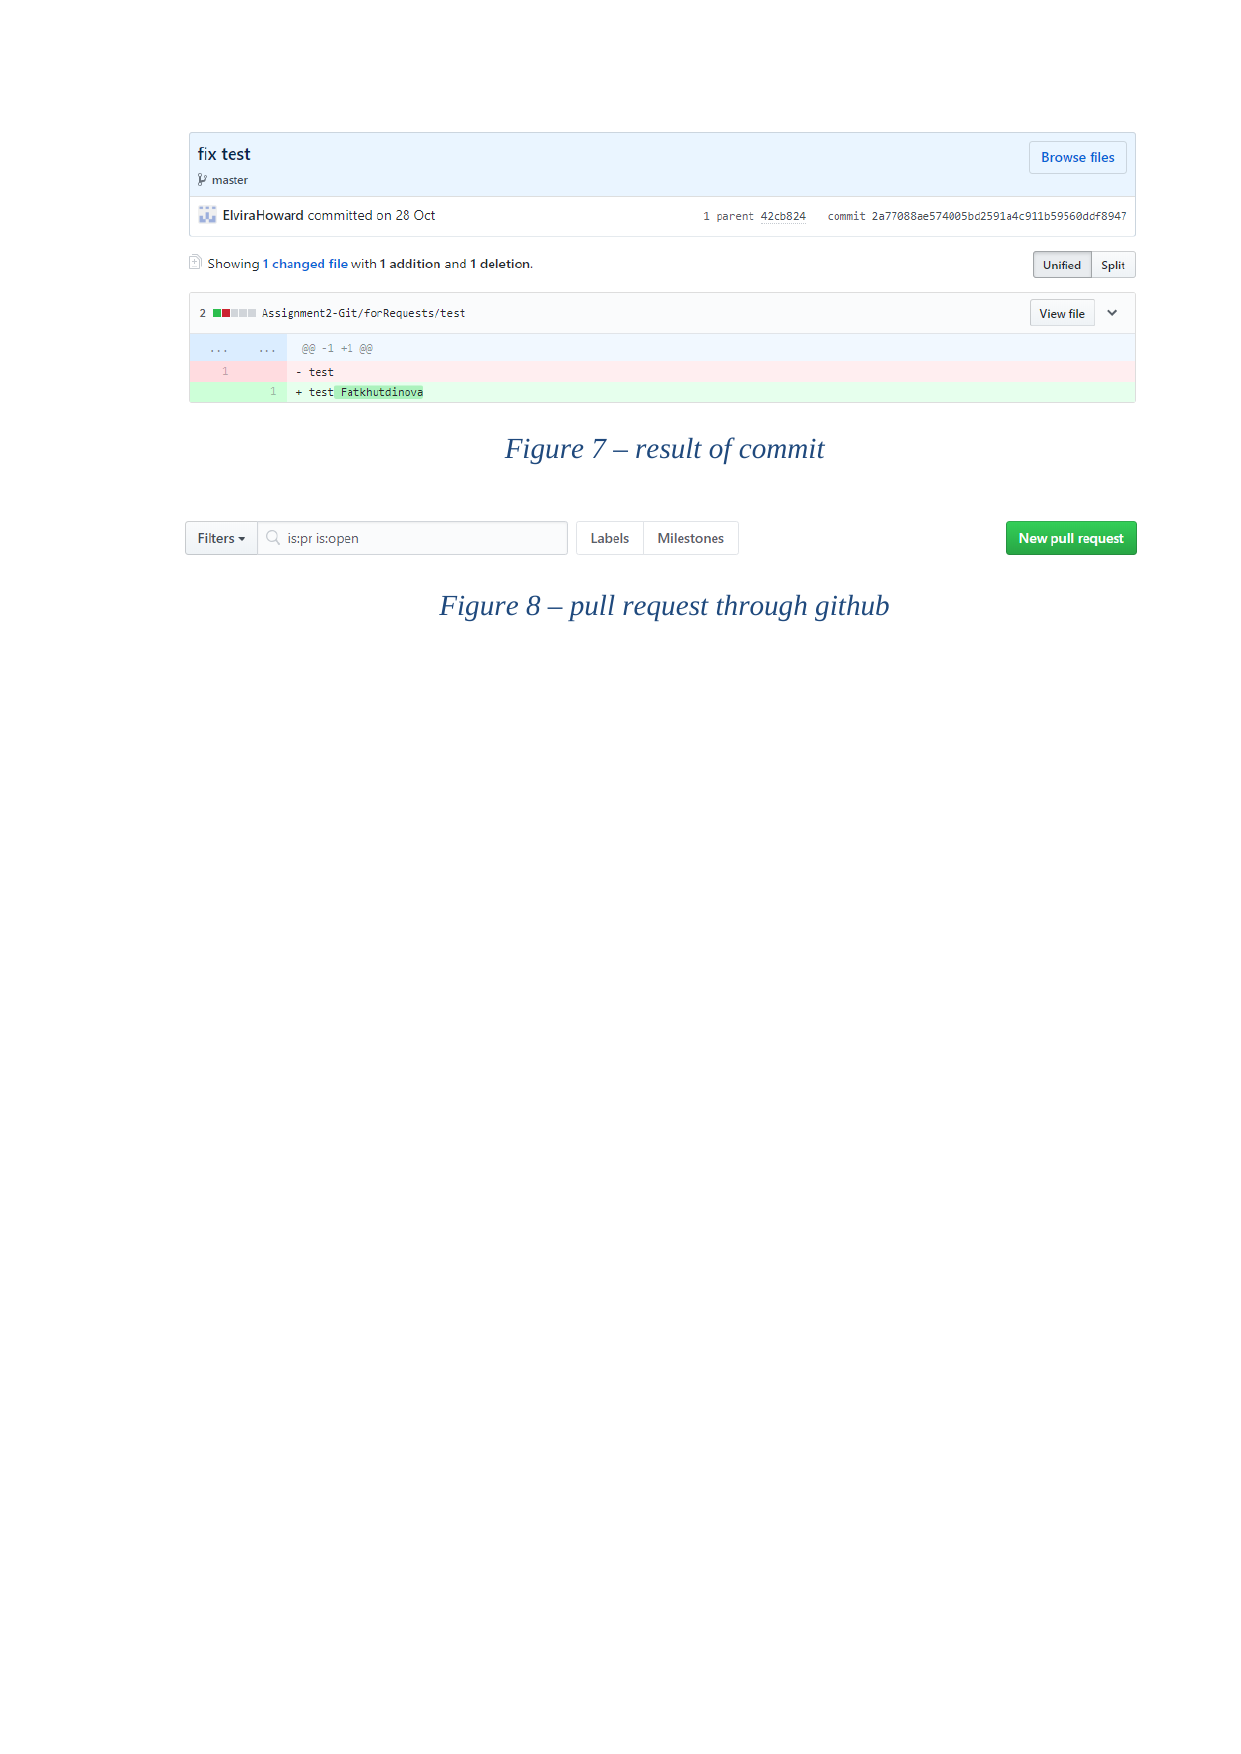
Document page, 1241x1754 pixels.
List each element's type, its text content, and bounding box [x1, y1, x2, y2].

picture [177, 118, 1152, 415]
text Figure 8 – pull request through github [177, 588, 1152, 622]
text Figure 7 – result of commit [177, 431, 1152, 465]
picture [177, 502, 1152, 572]
